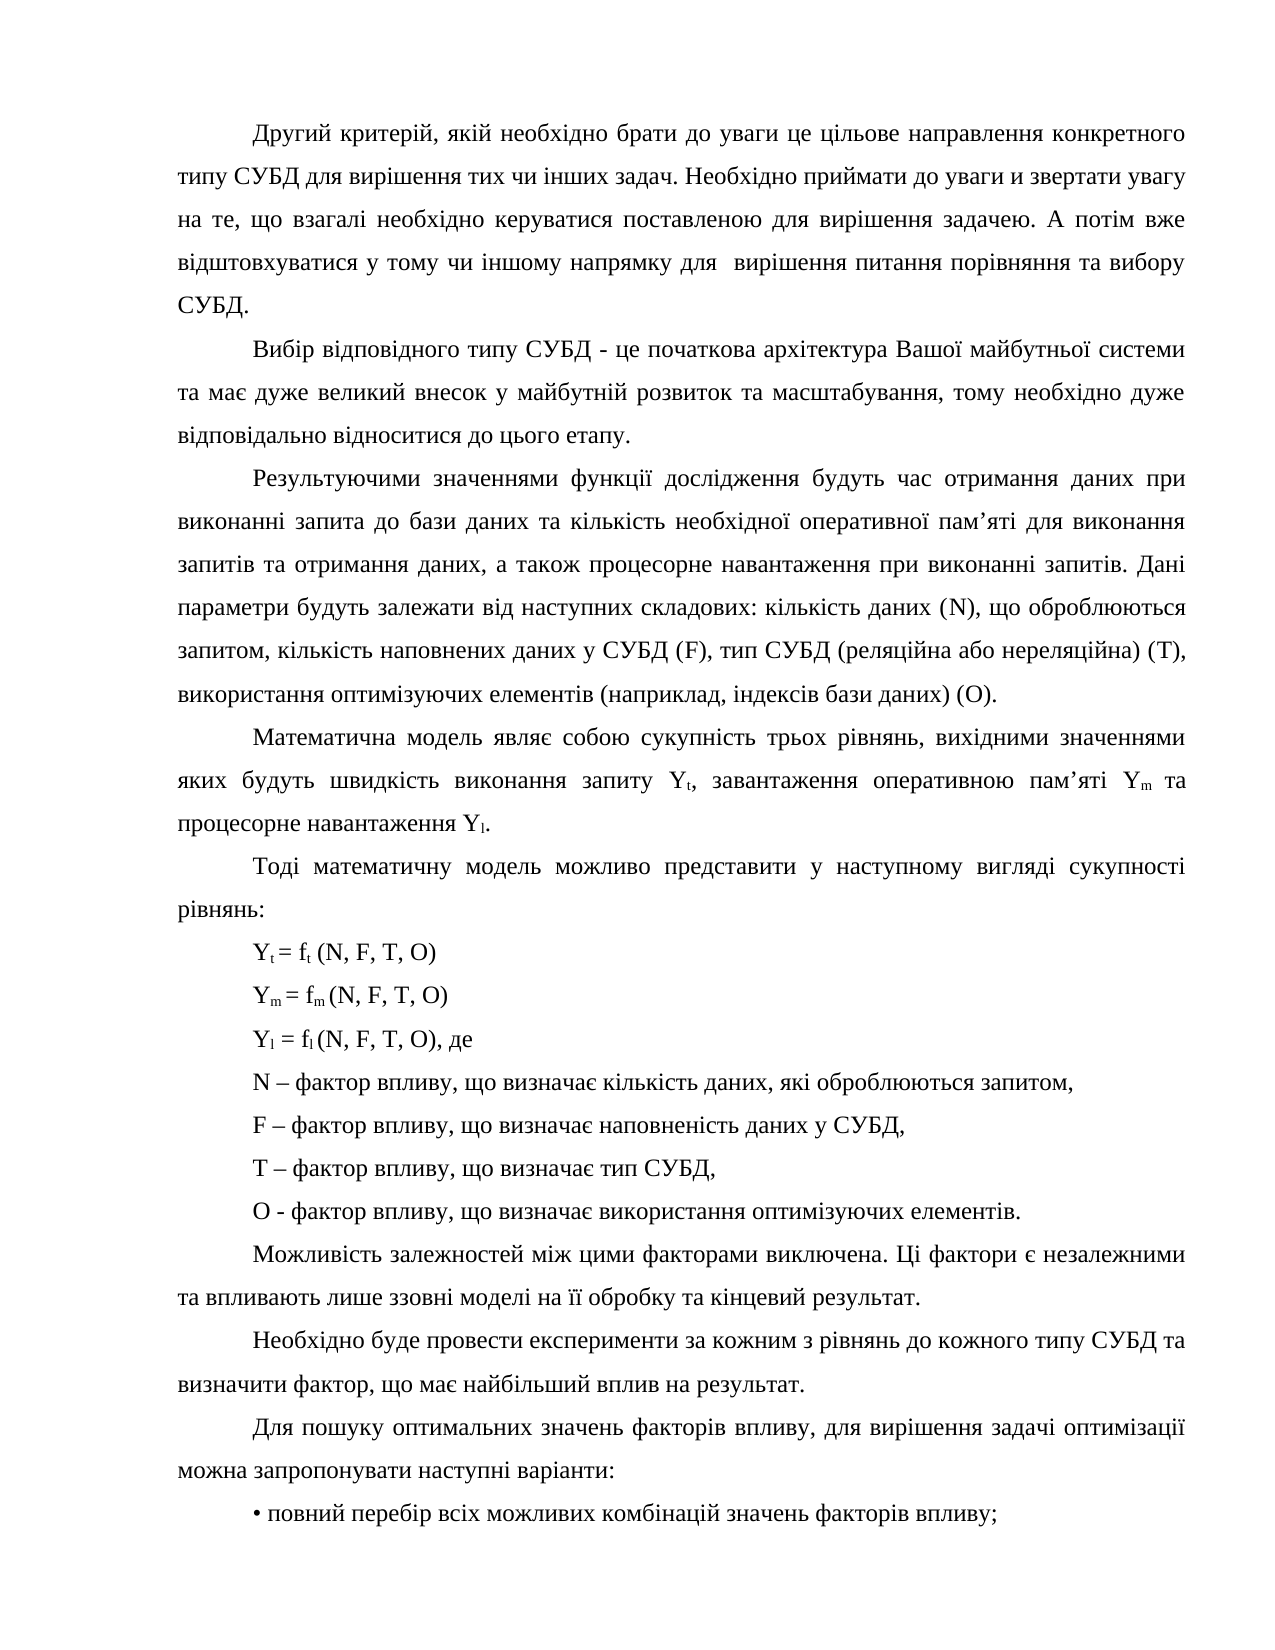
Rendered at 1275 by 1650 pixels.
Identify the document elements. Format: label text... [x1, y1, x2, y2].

list Для пошуку оптимальних значень факторів впливу, для вирішення задачі оптимізації можна запропонувати наступні варіанти: [177, 1412, 1186, 1484]
list Другий критерій, якій необхідно брати до уваги це цільове направлення конкретного типу СУБД для вирішення тих чи інших задач. Необхідно приймати до уваги и звертати увагу на те, що взагалі необхідно керуватися поставленою для вирішення задачею. А потім вже відштовхуватися у тому чи іншому напрямку для вирішення питання порівняння та вибору СУБД. [177, 118, 1186, 319]
list Yt = ft (N, F, T, O) [177, 937, 1186, 966]
list F – фактор впливу, що визначає наповненість даних у СУБД, [177, 1110, 1186, 1139]
list T – фактор впливу, що визначає тип СУБД, [177, 1153, 1186, 1182]
list N – фактор впливу, що визначає кількість даних, які оброблюються запитом, [177, 1067, 1186, 1096]
list O - фактор впливу, що визначає використання оптимізуючих елементів. [177, 1196, 1186, 1225]
list Ym = fm (N, F, T, O) [177, 981, 1186, 1009]
list Результуючими значеннями функції дослідження будуть час отримання даних при виконанні запита до бази даних та кількість необхідної оперативної пам’яті для виконання запитів та отримання даних, а також процесорне навантаження при виконанні запитів. Дані параметри будуть залежати від наступних складових: кількість даних (N), що оброблюються запитом, кількість наповнених даних у СУБД (F), тип СУБД (реляційна або нереляційна) (T), використання оптимізуючих елементів (наприклад, індексів бази даних) (O). [177, 463, 1186, 707]
list • повний перебір всіх можливих комбінацій значень факторів впливу; [177, 1498, 1186, 1527]
list Вибір відповідного типу СУБД - це початкова архітектура Вашої майбутньої системи та має дуже великий внесок у майбутній розвиток та масштабування, тому необхідно дуже відповідально відноситися до цього етапу. [177, 334, 1186, 449]
list Тоді математичну модель можливо представити у наступному вигляді сукупності рівнянь: [177, 851, 1186, 923]
list Можливість залежностей між цими факторами виключена. Ці фактори є незалежними та впливають лише ззовні моделі на її обробку та кінцевий результат. [177, 1239, 1186, 1311]
list Yl = fl (N, F, T, O), де [177, 1024, 1186, 1052]
list Необхідно буде провести експерименти за кожним з рівнянь до кожного типу СУБД та визначити фактор, що має найбільший вплив на результат. [177, 1326, 1186, 1397]
list Математична модель являє собою сукупність трьох рівнянь, вихідними значеннями яких будуть швидкість виконання запиту Yt, завантаження оперативною пам’яті Ym та процесорне навантаження Yl. [177, 722, 1186, 837]
